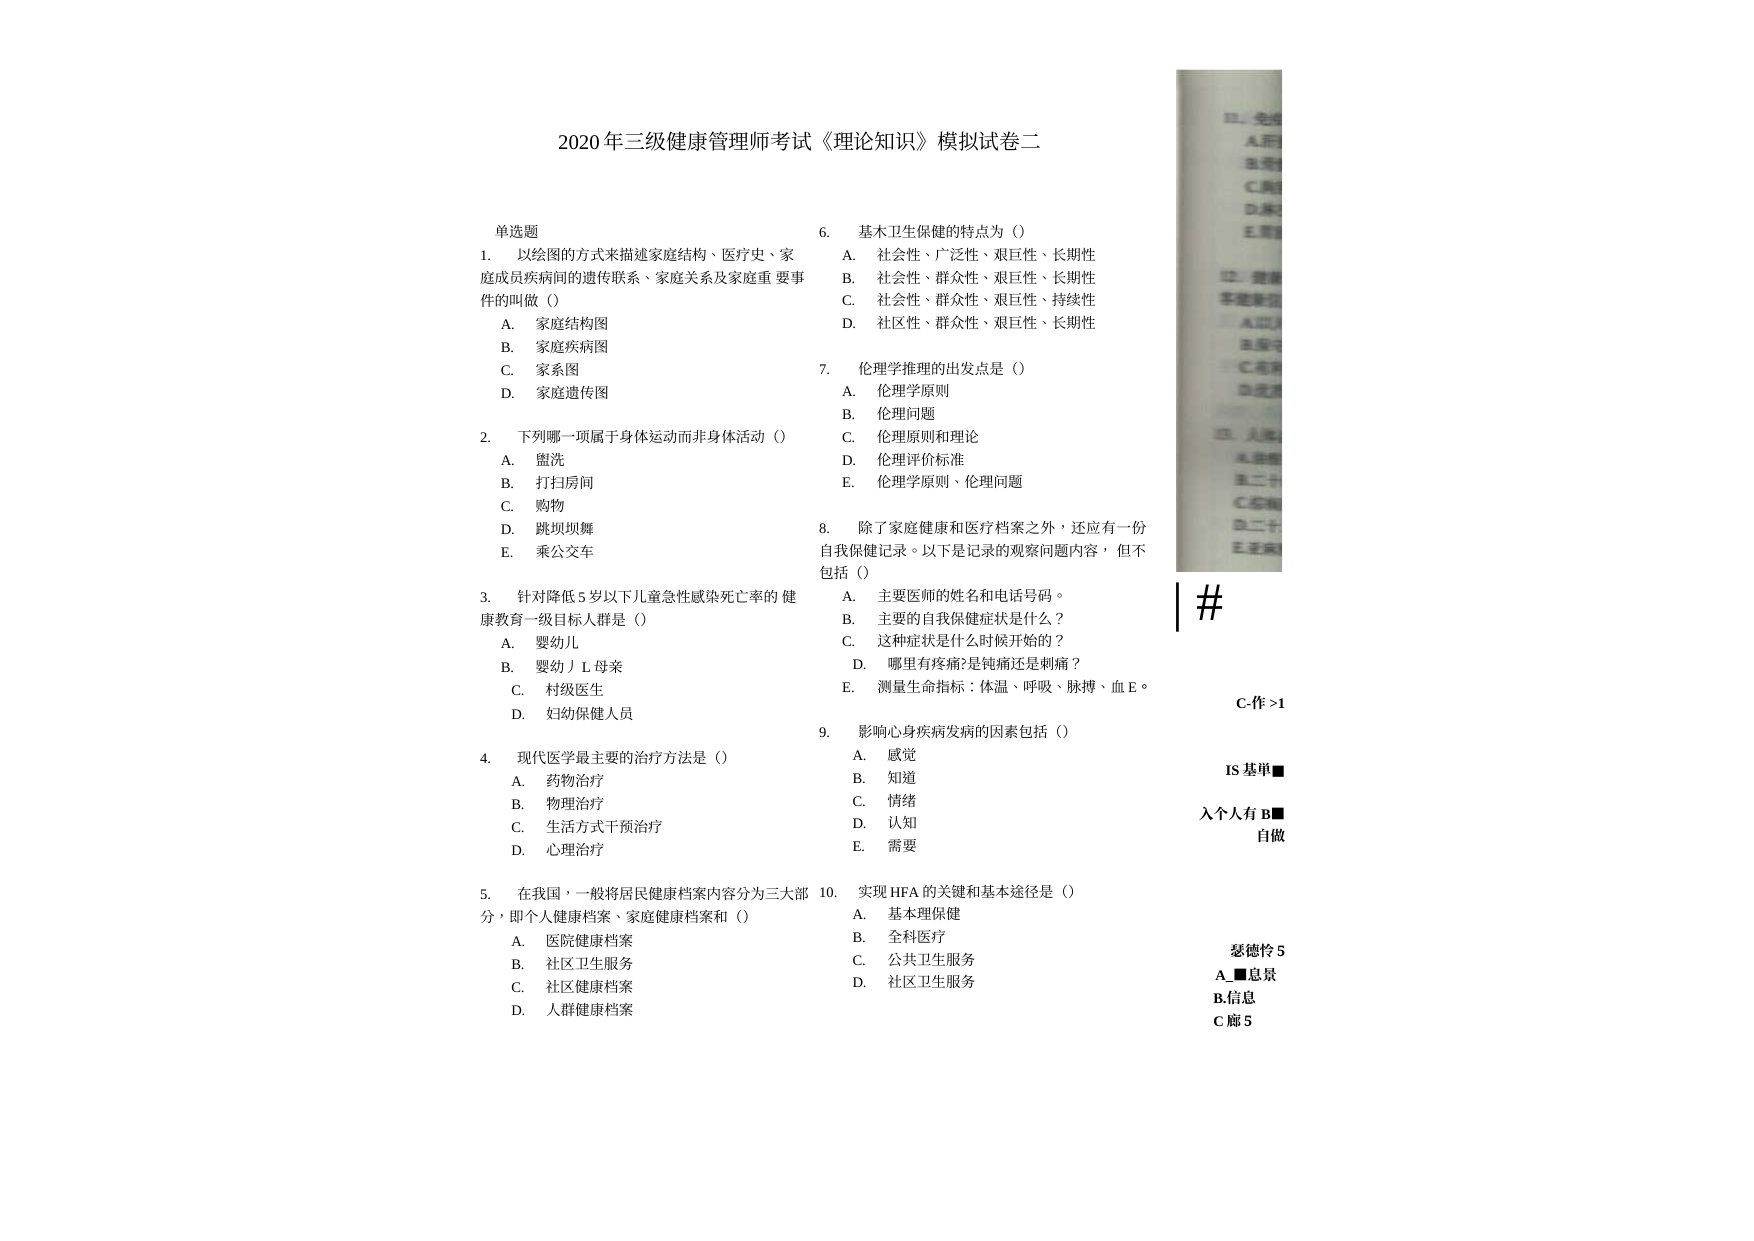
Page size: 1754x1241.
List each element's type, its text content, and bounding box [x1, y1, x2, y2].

list 家庭遗传图 [480, 380, 808, 403]
list 测量生命指标：体温、呼吸、脉搏、血E。 [819, 674, 1148, 697]
list 人群健康档案 [480, 997, 808, 1020]
list 家庭结构图 [480, 311, 808, 334]
list 在我国，一般将居民健康档案内容分为三大部 分，即个人健康档案、家庭健康档案和（） [480, 881, 808, 927]
list 社区健康档案 [480, 974, 808, 997]
list 妇幼保健人员 [480, 701, 808, 724]
list 伦理评价标准 [819, 447, 1148, 469]
list 基木卫生保健的特点为（） [819, 62, 1148, 242]
list 伦理原则和理论 [819, 424, 1148, 447]
list 生活方式干预治疗 [480, 814, 808, 837]
list 主要医师的姓名和电话号码。 [819, 583, 1148, 606]
list 现代医学最主要的治疗方法是（） [480, 745, 808, 768]
list 家庭疾病图 [480, 334, 808, 357]
list 针对降低5岁以下儿童急性感染死亡率的 健康教育一级目标人群是（） [480, 583, 808, 630]
list 打扫房间 [480, 470, 808, 493]
list 主要的自我保健症状是什么？ [819, 606, 1148, 629]
list 伦理问题 [819, 401, 1148, 424]
list 社会性、群众性、艰巨性、长期性 [819, 265, 1148, 288]
list 公共卫生服务 [819, 947, 1148, 970]
list 婴幼丿L母亲 [480, 654, 808, 677]
picture [1176, 69, 1283, 572]
list 乘公交车 [480, 539, 808, 562]
list 药物治疗 [480, 768, 808, 791]
list 基本理保健 [819, 902, 1148, 924]
list 社区卫生服务 [480, 951, 808, 974]
list 感觉 [819, 742, 1148, 765]
list 跳坝坝舞 [480, 516, 808, 539]
list 除了家庭健康和医疗档案之外，还应有一份 自我保健记录。以下是记录的观察问题内容， 但不包括（） [819, 515, 1148, 583]
list 影响心身疾病发病的因素包括（） [819, 720, 1148, 742]
list 盥洗 [480, 447, 808, 470]
text 单选题 [480, 62, 808, 242]
list 这种症状是什么时候开始的？ [819, 629, 1148, 651]
list 伦理学推理的出发点是（） [819, 356, 1148, 379]
list 社区卫生服务 [819, 970, 1148, 992]
list 社会性、群众性、艰巨性、持续性 [819, 288, 1148, 310]
list 伦理学原则、伦理问题 [819, 469, 1148, 492]
list 家系图 [480, 357, 808, 380]
list 婴幼儿 [480, 630, 808, 654]
list 实现HFA的关键和基本途径是（） [819, 879, 1148, 902]
list 认知 [819, 811, 1148, 833]
list 全科医疗 [819, 924, 1148, 947]
list 社会性、广泛性、艰巨性、长期性 [819, 242, 1148, 265]
list 需要 [819, 833, 1148, 856]
list 购物 [480, 493, 808, 516]
list 物理治疗 [480, 791, 808, 814]
list 村级医生 [480, 677, 808, 701]
list 社区性、群众性、艰巨性、长期性 [819, 310, 1148, 333]
list 下列哪一项属于身体运动而非身体活动（） [480, 424, 808, 447]
list 医院健康档案 [480, 927, 808, 951]
list 伦理学原则 [819, 379, 1148, 401]
list 心理治疗 [480, 837, 808, 860]
list 哪里有疼痛?是钝痛还是刺痛？ [819, 651, 1148, 674]
list 以绘图的方式来描述家庭结构、医疗史、家 庭成员疾病间的遗传联系、家庭关系及家庭重 要事件的叫做（） [480, 242, 808, 311]
list 知道 [819, 765, 1148, 788]
list 情绪 [819, 788, 1148, 811]
